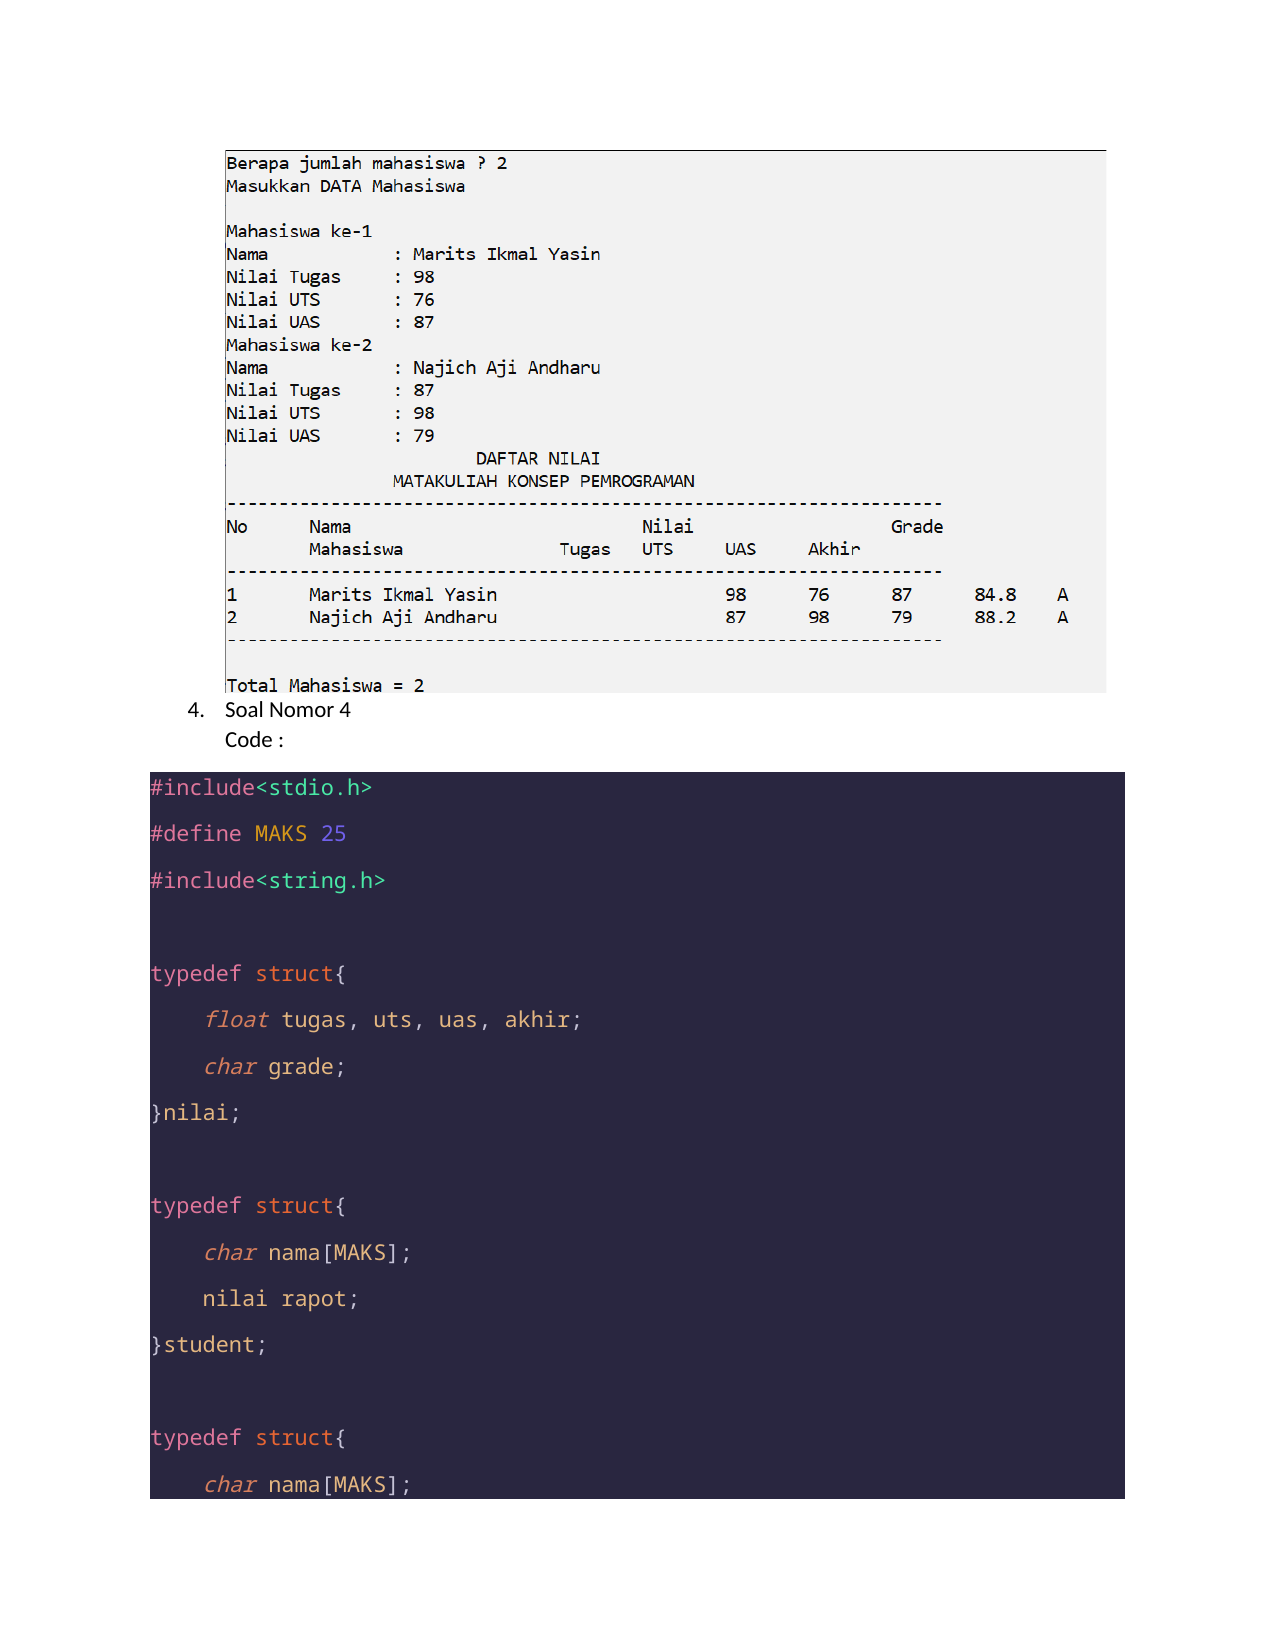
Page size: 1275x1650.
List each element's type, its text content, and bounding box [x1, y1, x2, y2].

picture [225, 150, 1107, 693]
text typedef struct{ [150, 1190, 1125, 1220]
list Soal Nomor 4 [187, 695, 1125, 723]
text char nama[MAKS]; [150, 1237, 1125, 1266]
text #include<stdio.h> [150, 772, 1125, 802]
text typedef struct{ [150, 958, 1125, 988]
text typedef struct{ [150, 1422, 1125, 1452]
list Code : [225, 725, 1125, 753]
text char nama[MAKS]; [150, 1469, 1125, 1499]
text }nilai; [150, 1097, 1125, 1127]
text nilai rapot; [150, 1283, 1125, 1313]
text char grade; [150, 1051, 1125, 1081]
text #define MAKS 25 [150, 818, 1125, 848]
text float tugas, uts, uas, akhir; [150, 1004, 1125, 1034]
text }student; [150, 1329, 1125, 1359]
text #include<string.h> [150, 865, 1125, 895]
